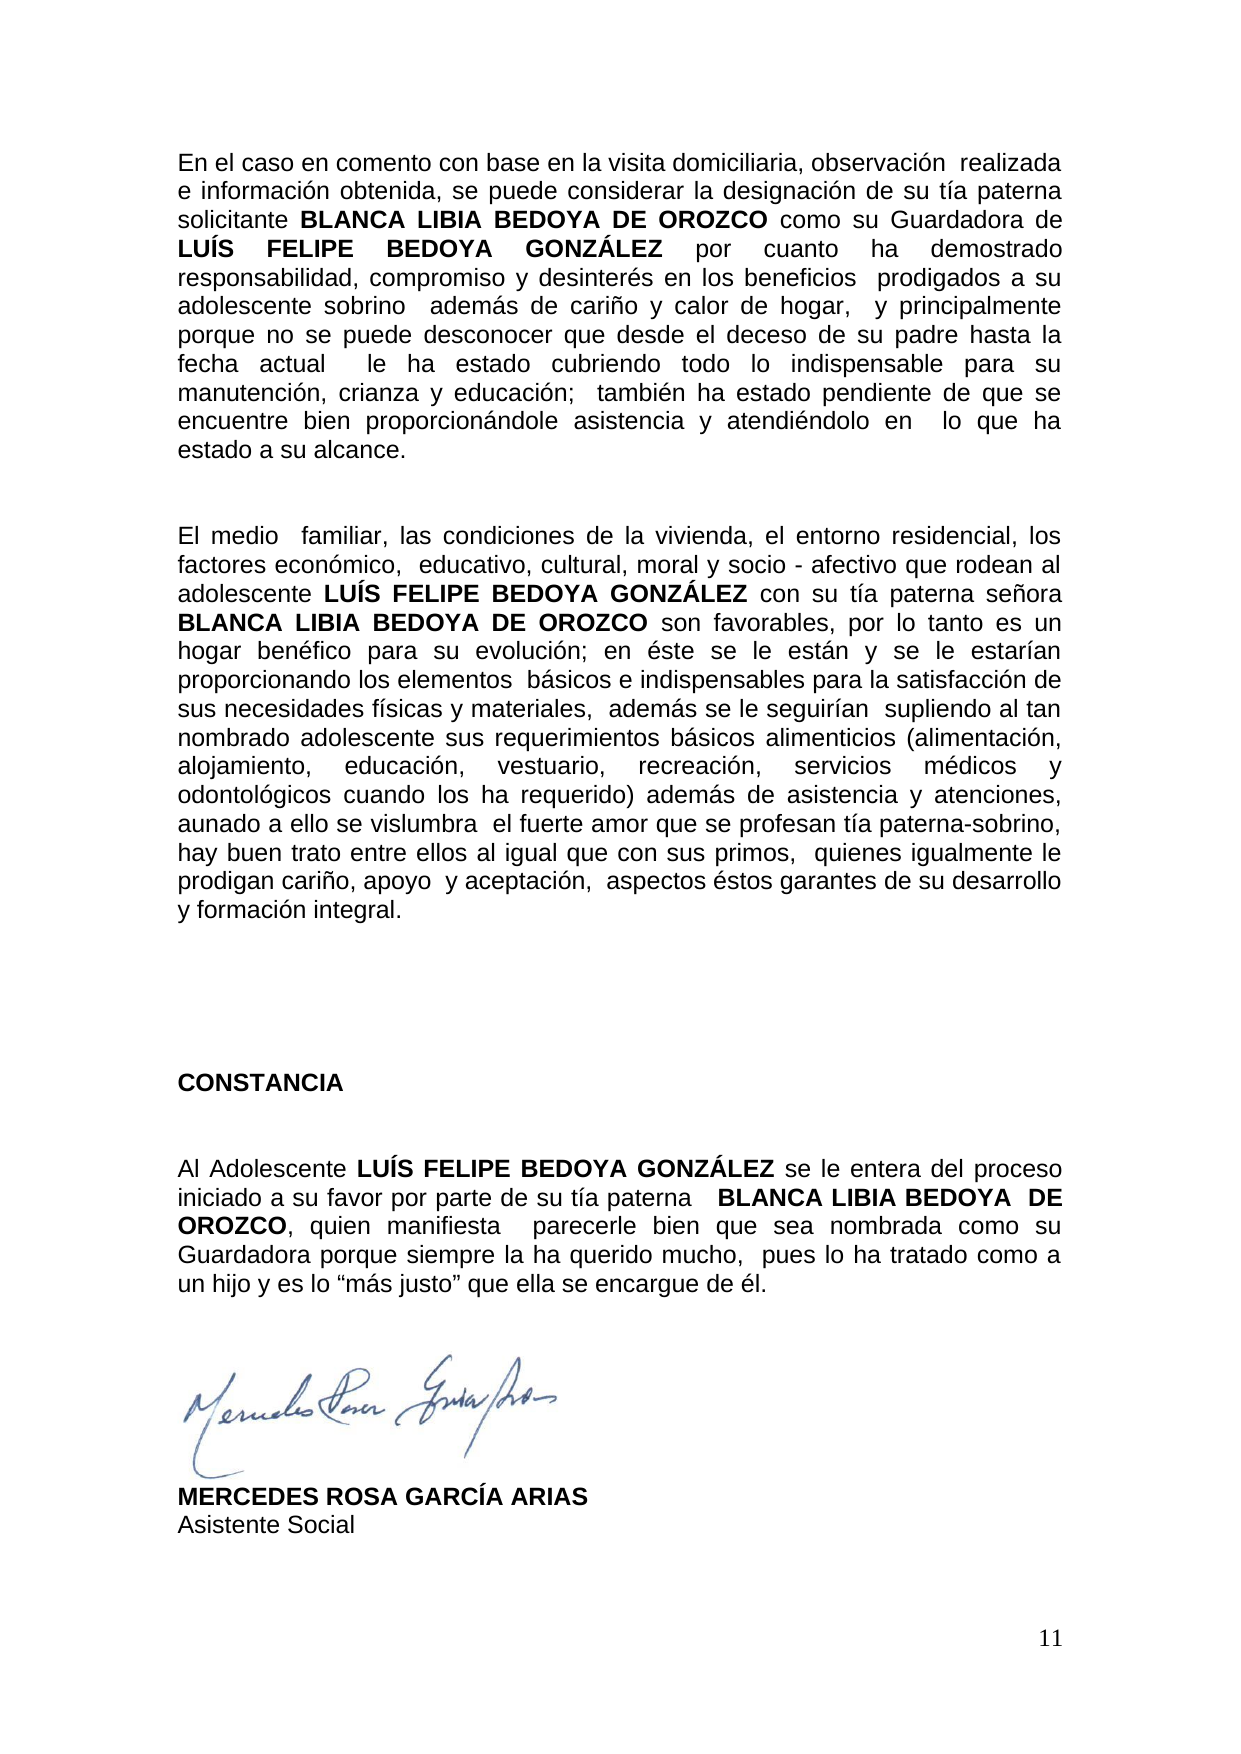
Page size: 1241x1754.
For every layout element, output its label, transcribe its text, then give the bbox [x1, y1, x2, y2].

text Al Adolescente LUÍS FELIPE BEDOYA GONZÁLEZ se le entera del proceso iniciado a su favor por parte de su tía paterna BLANCA LIBIA BEDOYA DE OROZCO, quien manifiesta parecerle bien que sea nombrada como su Guardadora porque siempre la ha querido mucho, pues lo ha tratado como a un hijo y es lo “más justo” que ella se encargue de él. [177, 1154, 1063, 1298]
picture [177, 1350, 567, 1482]
text Asistente Social [177, 1510, 1063, 1539]
text El medio familiar, las condiciones de la vivienda, el entorno residencial, los factores económico, educativo, cultural, moral y socio - afectivo que rodean al adolescente LUÍS FELIPE BEDOYA GONZÁLEZ con su tía paterna señora BLANCA LIBIA BEDOYA DE OROZCO son favorables, por lo tanto es un hogar benéfico para su evolución; en éste se le están y se le estarían proporcionando los elementos básicos e indispensables para la satisfacción de sus necesidades físicas y materiales, además se le seguirían supliendo al tan nombrado adolescente sus requerimientos básicos alimenticios (alimentación, alojamiento, educación, vestuario, recreación, servicios médicos y odontológicos cuando los ha requerido) además de asistencia y atenciones, aunado a ello se vislumbra el fuerte amor que se profesan tía paterna-sobrino, hay buen trato entre ellos al igual que con sus primos, quienes igualmente le prodigan cariño, apoyo y aceptación, aspectos éstos garantes de su desarrollo y formación integral. [177, 521, 1063, 924]
text MERCEDES ROSA GARCÍA ARIAS [177, 1482, 1063, 1510]
text En el caso en comento con base en la visita domiciliaria, observación realizada e información obtenida, se puede considerar la designación de su tía paterna solicitante BLANCA LIBIA BEDOYA DE OROZCO como su Guardadora de LUÍS FELIPE BEDOYA GONZÁLEZ por cuanto ha demostrado responsabilidad, compromiso y desinterés en los beneficios prodigados a su adolescente sobrino además de cariño y calor de hogar, y principalmente porque no se puede desconocer que desde el deceso de su padre hasta la fecha actual le ha estado cubriendo todo lo indispensable para su manutención, crianza y educación; también ha estado pendiente de que se encuentre bien proporcionándole asistencia y atendiéndolo en lo que ha estado a su alcance. [177, 148, 1063, 464]
text CONSTANCIA [177, 1068, 1063, 1096]
